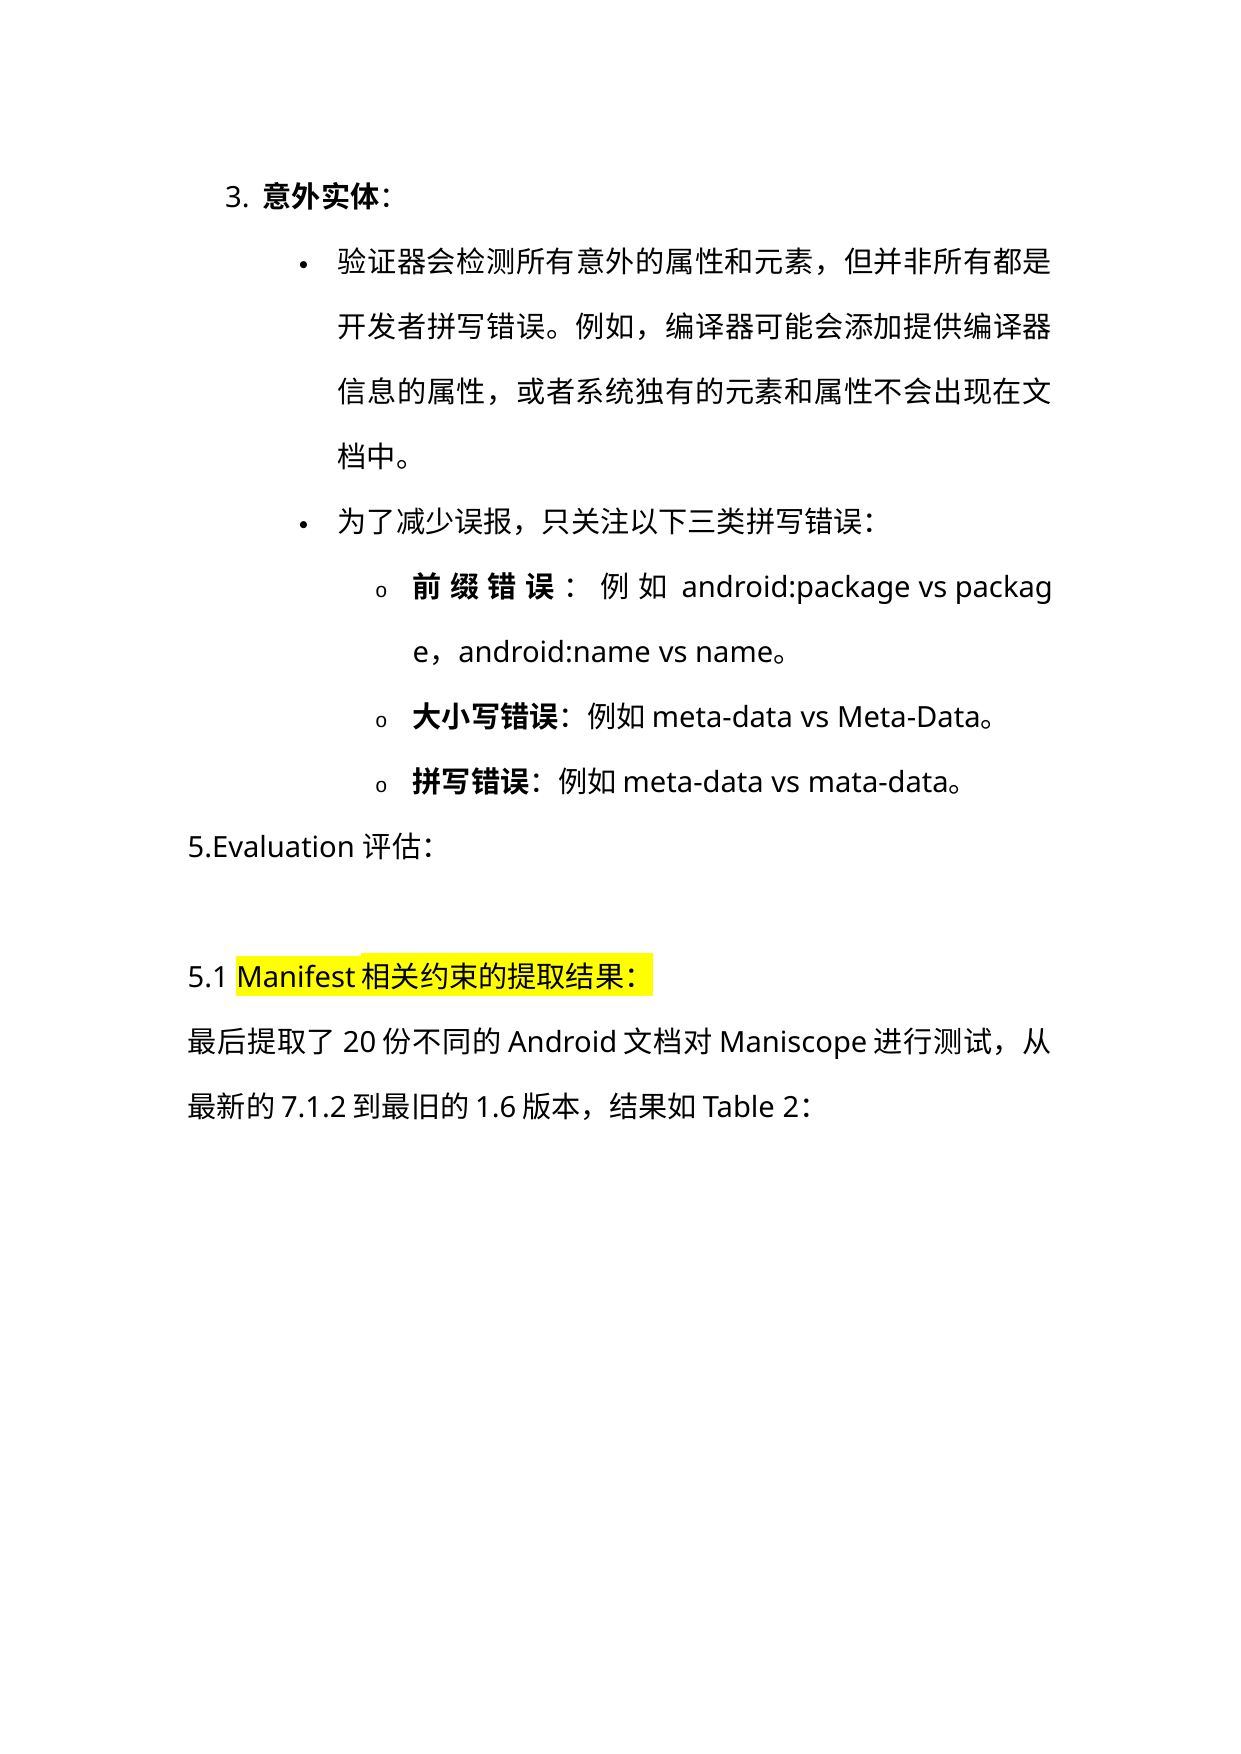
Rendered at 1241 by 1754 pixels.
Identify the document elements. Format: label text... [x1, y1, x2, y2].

list 前缀错误：例如android:package vs package，android:name vs name。 [375, 552, 1053, 682]
list 验证器会检测所有意外的属性和元素，但并非所有都是开发者拼写错误。例如，编译器可能会添加提供编译器信息的属性，或者系统独有的元素和属性不会出现在文档中。 [300, 227, 1053, 487]
text 5.Evaluation 评估： [187, 812, 1053, 877]
text 5.1 Manifest相关约束的提取结果： [187, 942, 1053, 1007]
list 意外实体： [225, 162, 1053, 227]
text 最后提取了20份不同的Android文档对Maniscope进行测试，从最新的7.1.2到最旧的1.6版本，结果如Table 2： [187, 1007, 1053, 1137]
list 为了减少误报，只关注以下三类拼写错误： [300, 487, 1053, 552]
list 大小写错误：例如meta-data vs Meta-Data。 [375, 682, 1053, 747]
list 拼写错误：例如meta-data vs mata-data。 [375, 747, 1053, 812]
